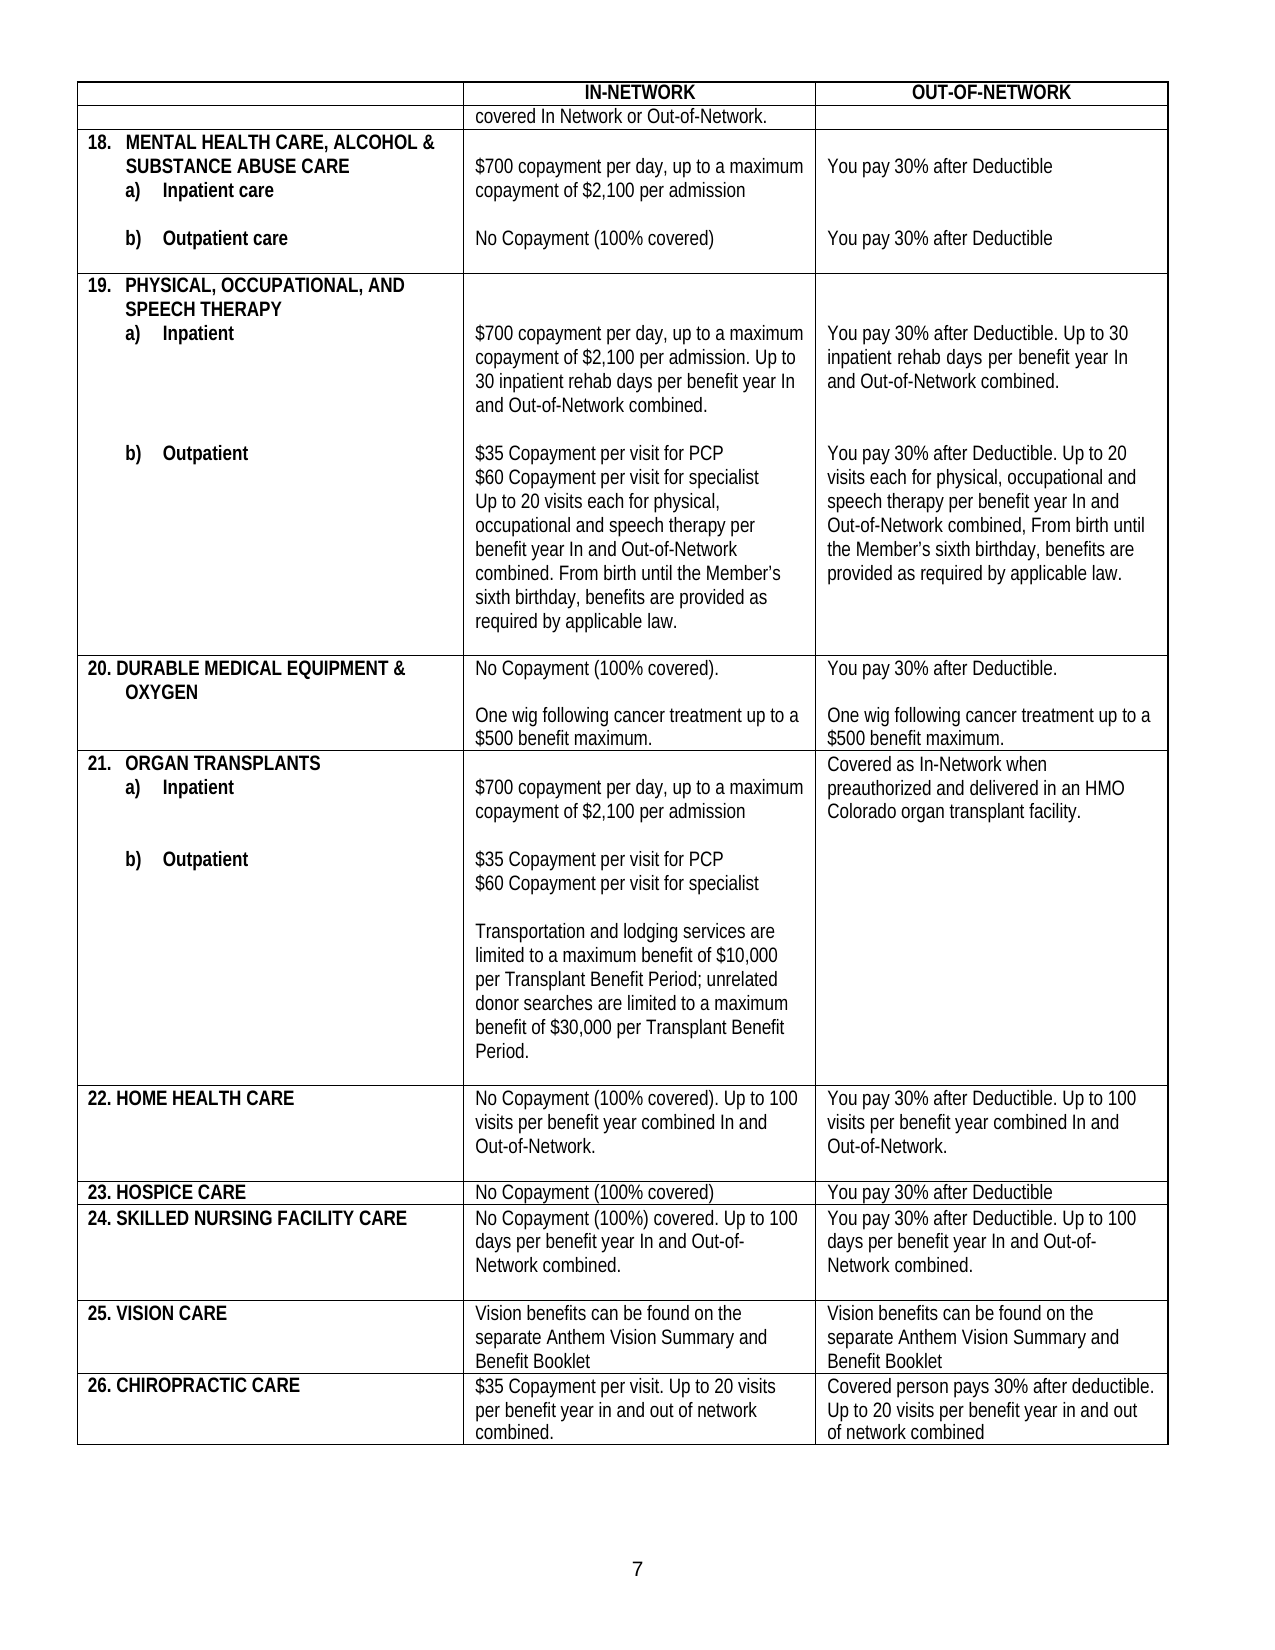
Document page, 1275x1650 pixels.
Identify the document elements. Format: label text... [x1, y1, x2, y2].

table_cell 25. VISION CARE [78, 1301, 463, 1373]
table_header [78, 83, 463, 105]
table_cell Covered as In-Network when preauthorized and delivered in an HMO Colorado organ transplant facility. [816, 751, 1167, 1085]
table_header IN-NETWORK [464, 83, 815, 105]
table_cell You pay 30% after Deductible. Up to 100 visits per benefit year combined In and Out-of-Network. [816, 1086, 1167, 1181]
table_cell MENTAL HEALTH CARE, ALCOHOL & SUBSTANCE ABUSE CARE Inpatient care Outpatient care [78, 130, 463, 272]
table_cell 22. HOME HEALTH CARE [78, 1086, 463, 1181]
table_cell covered In Network or Out-of-Network. [464, 106, 815, 129]
table_cell ORGAN TRANSPLANTS Inpatient Outpatient [78, 751, 463, 1085]
table_cell [78, 106, 463, 129]
table_cell Vision benefits can be found on the separate Anthem Vision Summary and Benefit Booklet [464, 1301, 815, 1373]
table_cell You pay 30% after Deductible. Up to 30 inpatient rehab days per benefit year In and Out-of-Network combined. You pay 30% after Deductible. Up to 20 visits each for physical, occupational and speech therapy per benefit year In and Out-of-Network combined, From birth until the Member’s sixth birthday, benefits are provided as required by applicable law. [816, 274, 1167, 655]
table_cell Vision benefits can be found on the separate Anthem Vision Summary and Benefit Booklet [816, 1301, 1167, 1373]
table_cell You pay 30% after Deductible You pay 30% after Deductible [816, 130, 1167, 272]
table_cell No Copayment (100% covered). Up to 100 visits per benefit year combined In and Out-of-Network. [464, 1086, 815, 1181]
table_cell No Copayment (100%) covered. Up to 100 days per benefit year In and Out-of- Network combined. [464, 1205, 815, 1300]
table_cell $700 copayment per day, up to a maximum copayment of $2,100 per admission $35 Copayment per visit for PCP $60 Copayment per visit for specialist Transportation and lodging services are limited to a maximum benefit of $10,000 per Transplant Benefit Period; unrelated donor searches are limited to a maximum benefit of $30,000 per Transplant Benefit Period. [464, 751, 815, 1085]
table_cell No Copayment (100% covered) [464, 1182, 815, 1204]
table_cell No Copayment (100% covered). One wig following cancer treatment up to a $500 benefit maximum. [464, 656, 815, 750]
table_cell You pay 30% after Deductible. Up to 100 days per benefit year In and Out-of- Network combined. [816, 1205, 1167, 1300]
table_cell 26. CHIROPRACTIC CARE [78, 1374, 463, 1444]
table_cell [816, 106, 1167, 129]
table_header OUT-OF-NETWORK [816, 83, 1167, 105]
table_cell PHYSICAL, OCCUPATIONAL, AND SPEECH THERAPY Inpatient Outpatient [78, 274, 463, 655]
table_cell 24. SKILLED NURSING FACILITY CARE [78, 1205, 463, 1300]
table_cell Covered person pays 30% after deductible. Up to 20 visits per benefit year in and out of network combined [816, 1374, 1167, 1444]
table_cell 20. DURABLE MEDICAL EQUIPMENT & OXYGEN [78, 656, 463, 750]
table_cell $35 Copayment per visit. Up to 20 visits per benefit year in and out of network combined. [464, 1374, 815, 1444]
table_cell 23. HOSPICE CARE [78, 1182, 463, 1204]
table_cell $700 copayment per day, up to a maximum copayment of $2,100 per admission. Up to 30 inpatient rehab days per benefit year In and Out-of-Network combined. $35 Copayment per visit for PCP $60 Copayment per visit for specialist Up to 20 visits each for physical, occupational and speech therapy per benefit year In and Out-of-Network combined. From birth until the Member’s sixth birthday, benefits are provided as required by applicable law. [464, 274, 815, 655]
table_cell You pay 30% after Deductible [816, 1182, 1167, 1204]
table_cell You pay 30% after Deductible. One wig following cancer treatment up to a $500 benefit maximum. [816, 656, 1167, 750]
table_cell $700 copayment per day, up to a maximum copayment of $2,100 per admission No Copayment (100% covered) [464, 130, 815, 272]
